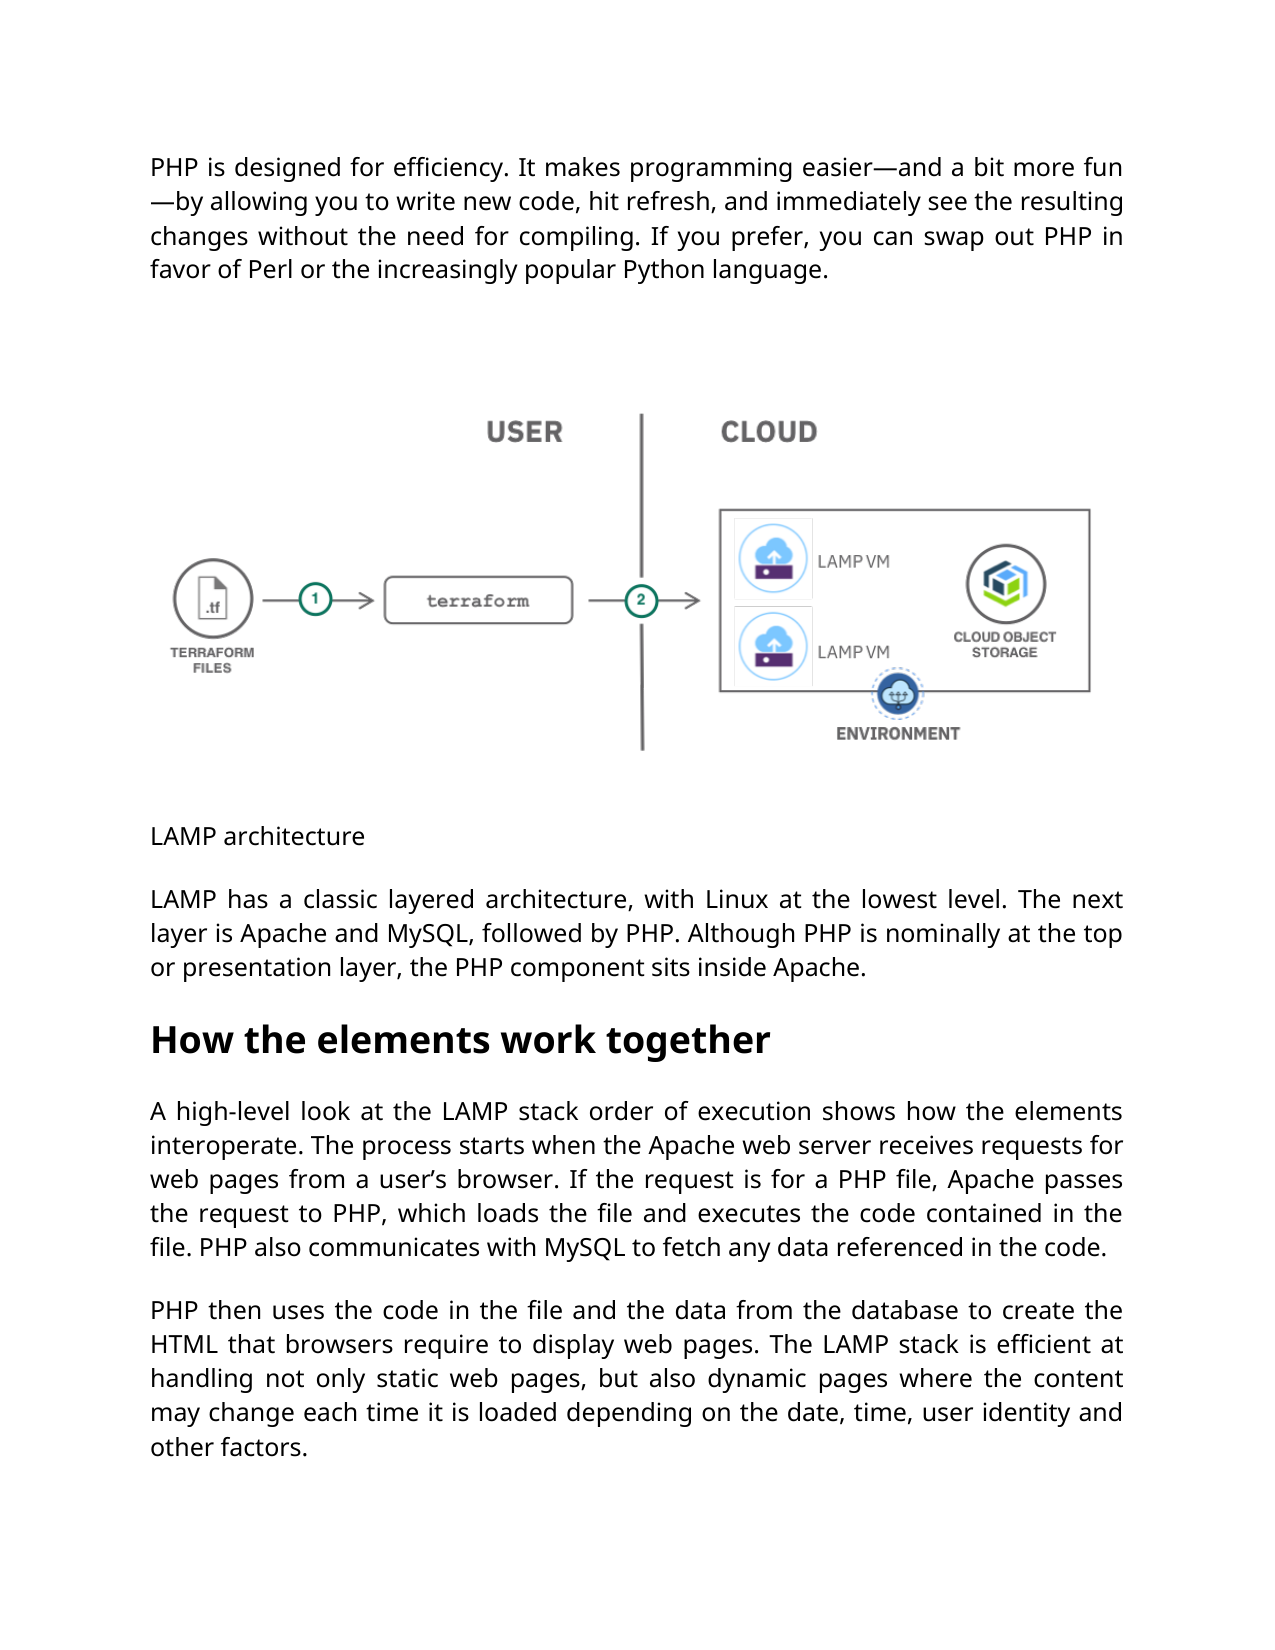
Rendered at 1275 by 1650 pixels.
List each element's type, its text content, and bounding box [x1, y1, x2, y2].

text LAMP architecture [150, 819, 1125, 853]
text PHP then uses the code in the file and the data from the database to create the HTML that browsers require to display web pages. The LAMP stack is efficient at handling not only static web pages, but also dynamic pages where the content may change each time it is loaded depending on the date, time, user identity and other factors. [150, 1293, 1125, 1463]
text PHP is designed for efficiency. It makes programming easier—and a bit more fun—by allowing you to write new code, hit refresh, and immediately see the resulting changes without the need for compiling. If you prefer, you can swap out PHP in favor of Perl or the increasingly popular Python language. [150, 150, 1125, 286]
text LAMP has a classic layered architecture, with Linux at the lowest level. The next layer is Apache and MySQL, followed by PHP. Although PHP is nominally at the top or presentation layer, the PHP component sits inside Apache. [150, 882, 1125, 984]
text How the elements work together [150, 1013, 1125, 1064]
text A high-level look at the LAMP stack order of execution shows how the elements interoperate. The process starts when the Apache web server receives requests for web pages from a user’s browser. If the request is for a PHP file, Apache passes the request to PHP, which loads the file and executes the code contained in the file. PHP also communicates with MySQL to fetch any data referenced in the code. [150, 1093, 1125, 1264]
picture [150, 378, 1125, 790]
